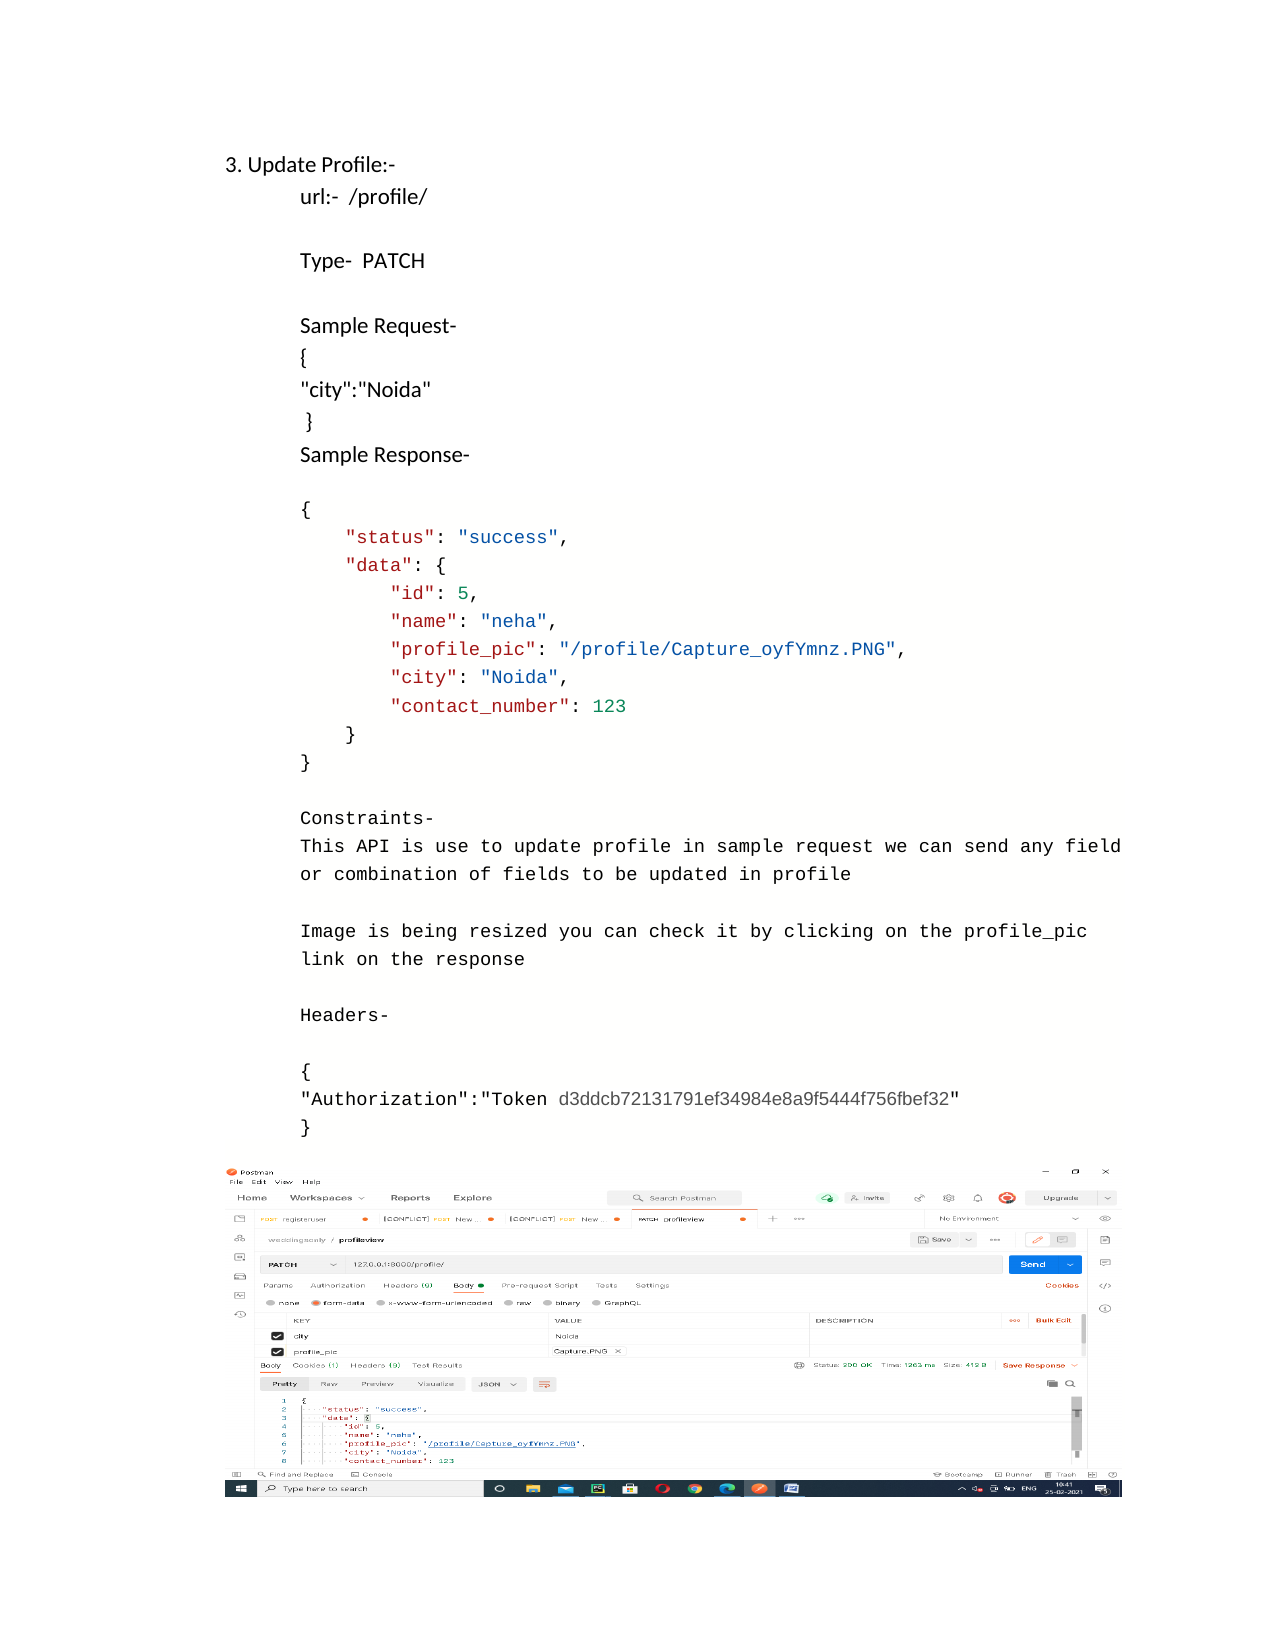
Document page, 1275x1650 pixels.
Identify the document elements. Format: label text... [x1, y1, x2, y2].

text } [300, 718, 1125, 746]
text This API is use to update profile in sample request we can send any field or combination of fields to be updated in profile [300, 830, 1125, 886]
text } [300, 1111, 1125, 1139]
text "id": 5, [300, 577, 1125, 605]
text "city": "Noida", [300, 661, 1125, 689]
text { [300, 1055, 1125, 1083]
text Headers- [300, 999, 1125, 1027]
text "status": "success", [300, 521, 1125, 549]
text "contact_number": 123 [300, 689, 1125, 718]
list { [300, 343, 1125, 371]
list Sample Response- [300, 440, 1125, 468]
picture [225, 1167, 1122, 1497]
list url:- /profile/ [300, 182, 1125, 210]
list "city":"Noida" [300, 375, 1125, 403]
list Sample Request- [300, 311, 1125, 339]
list 3. Update Profile:- [225, 150, 1125, 178]
text "Authorization":"Token d3ddcb72131791ef34984e8a9f5444f756fbef32" [300, 1083, 1125, 1111]
text } [300, 746, 1125, 774]
text { [300, 493, 1125, 521]
text "data": { [300, 549, 1125, 577]
list } [300, 407, 1125, 436]
text "name": "neha", [300, 605, 1125, 633]
text Image is being resized you can check it by clicking on the profile_pic link on the response [300, 914, 1125, 971]
list Type- PATCH [300, 247, 1125, 274]
text Constraints- [300, 802, 1125, 830]
text "profile_pic": "/profile/Capture_oyfYmnz.PNG", [300, 633, 1125, 661]
